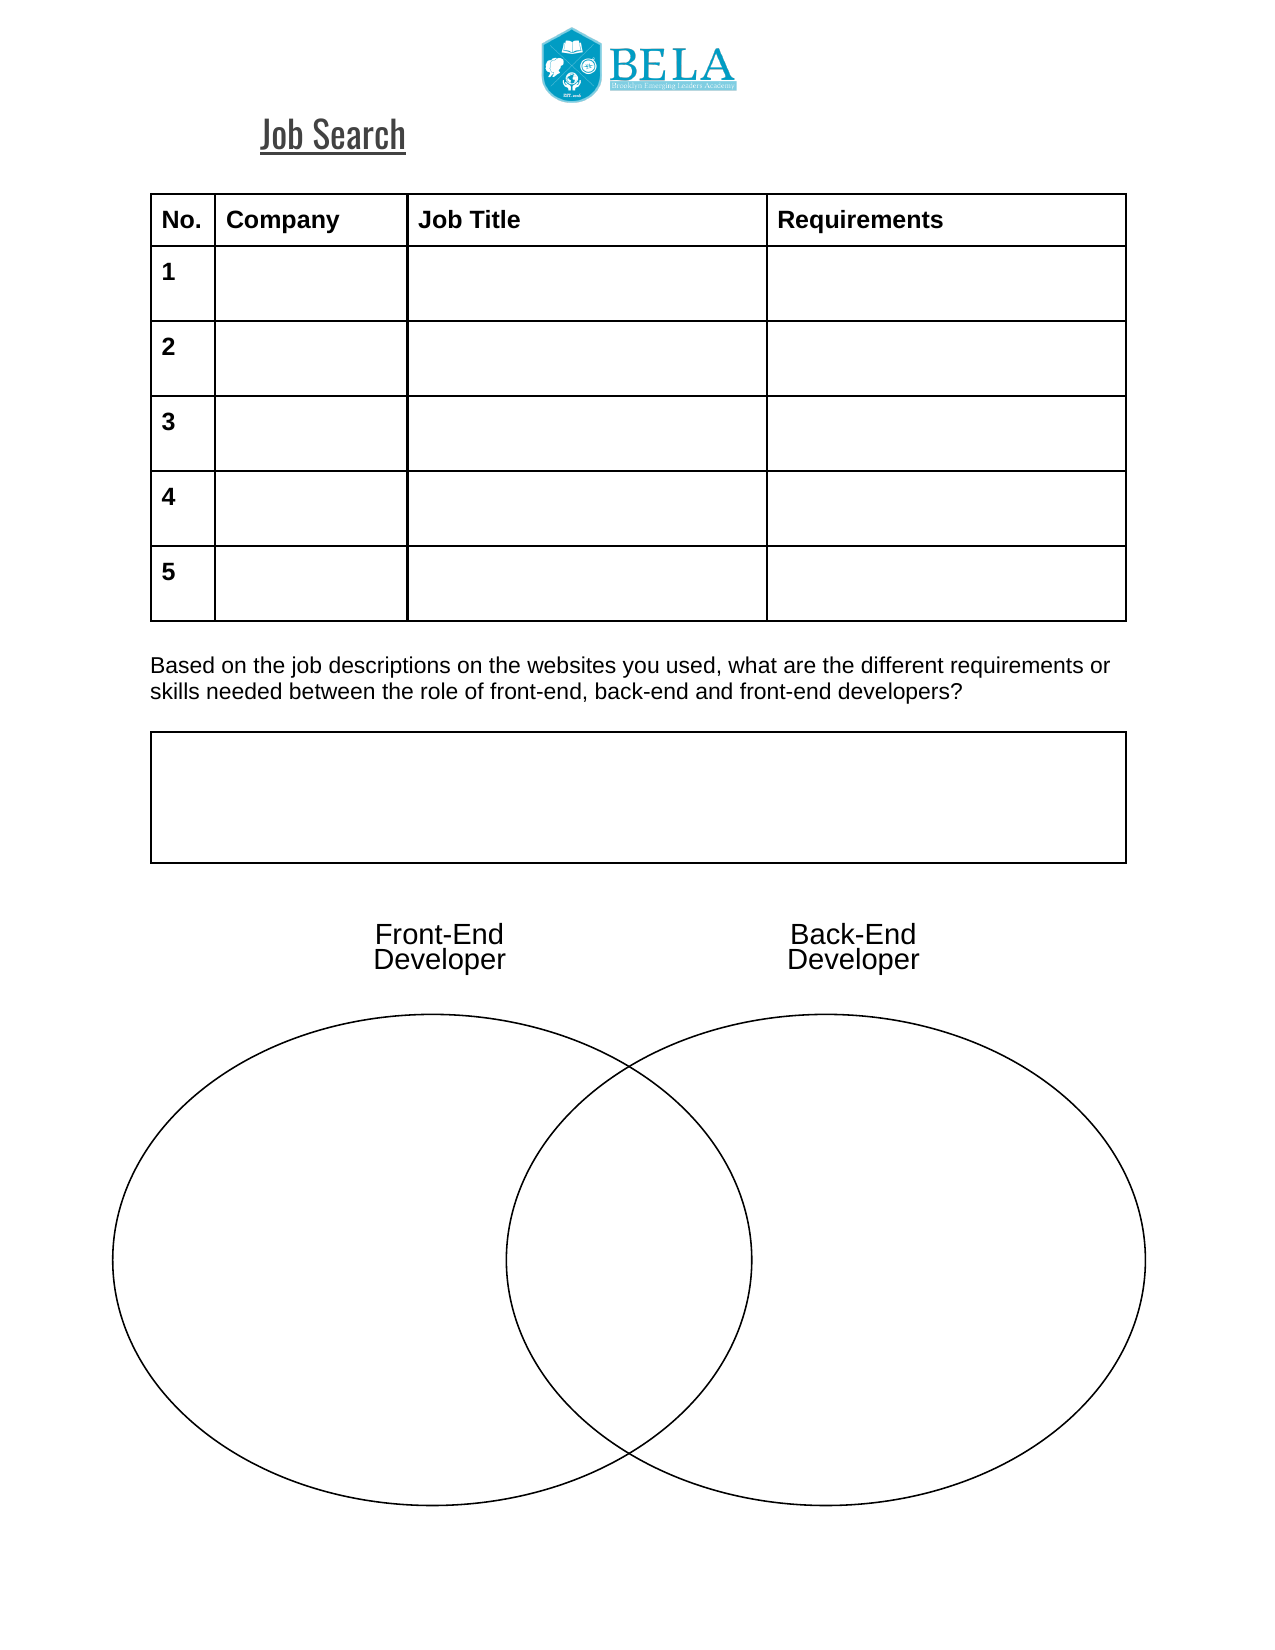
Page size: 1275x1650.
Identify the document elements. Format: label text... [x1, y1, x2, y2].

table_header Company [216, 195, 406, 244]
table_header [152, 733, 1125, 862]
text Based on the job descriptions on the websites you used, what are the different requirements or skills needed between the role of front-end, back-end and front-end developers? [150, 652, 1125, 704]
table_cell 3 [152, 397, 214, 469]
table_header No. [152, 195, 214, 244]
table_cell [216, 397, 406, 469]
table_cell [409, 322, 766, 394]
table_cell [768, 322, 1125, 394]
table_cell 1 [152, 247, 214, 319]
table_cell [216, 472, 406, 544]
table_cell [409, 547, 766, 619]
table_cell [216, 247, 406, 319]
table_cell 2 [152, 322, 214, 394]
table_cell [409, 472, 766, 544]
table_cell [216, 547, 406, 619]
table_cell [768, 472, 1125, 544]
table_cell [409, 397, 766, 469]
table_cell [216, 322, 406, 394]
table_header Requirements [768, 195, 1125, 244]
table_cell [768, 397, 1125, 469]
table_cell 4 [152, 472, 214, 544]
text Job Search [150, 104, 1125, 160]
table_cell [409, 247, 766, 319]
table_header Job Title [409, 195, 766, 244]
picture [534, 20, 740, 104]
table_cell [768, 247, 1125, 319]
table_cell 5 [152, 547, 214, 619]
table_cell [768, 547, 1125, 619]
